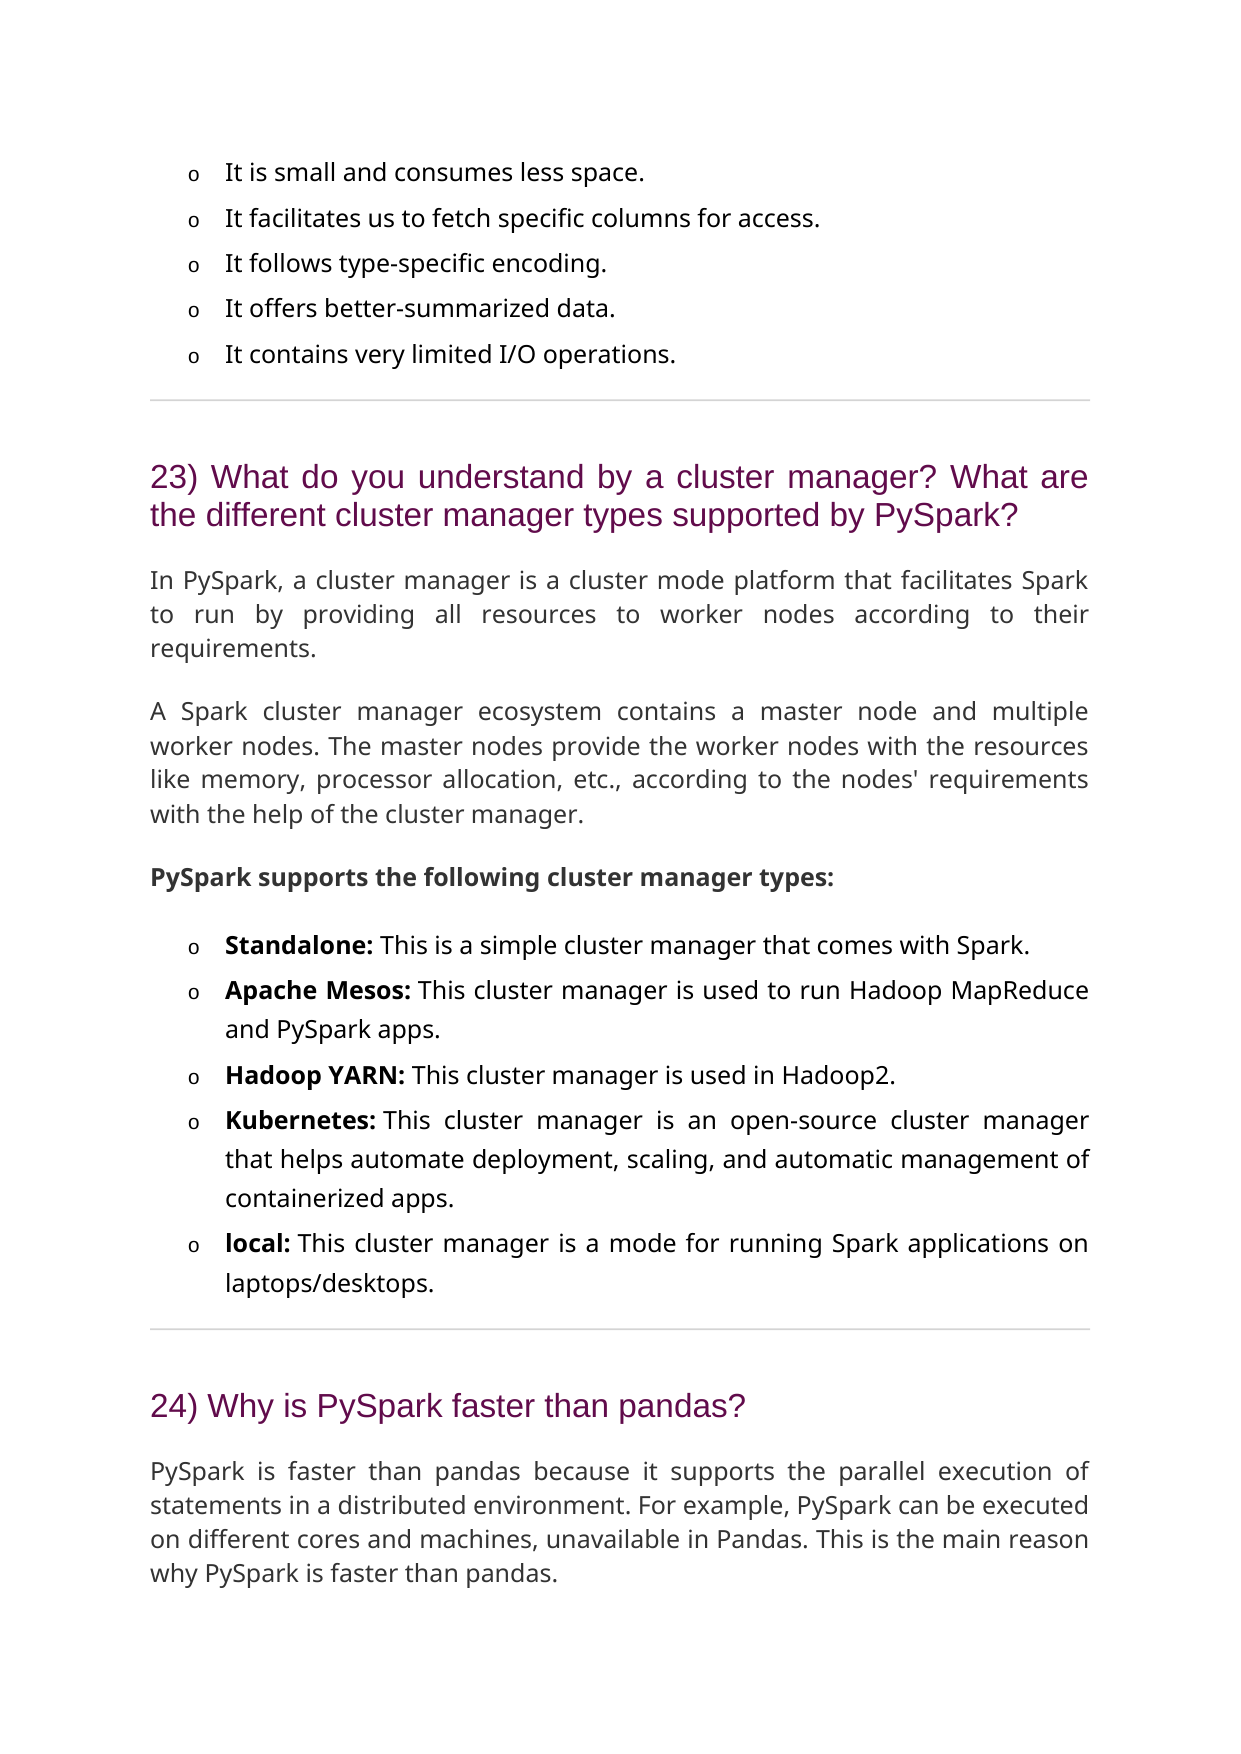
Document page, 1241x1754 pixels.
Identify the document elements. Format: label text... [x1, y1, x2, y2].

text PySpark is faster than pandas because it supports the parallel execution of statements in a distributed environment. For example, PySpark can be executed on different cores and machines, unavailable in Pandas. This is the main reason why PySpark is faster than pandas. [150, 1453, 1090, 1589]
list It is small and consumes less space. [187, 150, 1090, 189]
list It facilitates us to fetch specific columns for access. [187, 195, 1090, 234]
text A Spark cluster manager ecosystem contains a master node and multiple worker nodes. The master nodes provide the worker nodes with the resources like memory, processor allocation, etc., according to the nodes' requirements with the help of the cluster manager. [150, 694, 1090, 830]
list It offers better-summarized data. [187, 286, 1090, 325]
text In PySpark, a cluster manager is a cluster mode platform that facilitates Spark to run by providing all resources to worker nodes according to their requirements. [150, 563, 1090, 665]
list Standalone: This is a simple cluster manager that comes with Spark. [187, 923, 1090, 962]
text PySpark supports the following cluster manager types: [150, 859, 1090, 893]
list It contains very limited I/O operations. [187, 331, 1090, 370]
text 23) What do you understand by a cluster manager? What are the different cluster manager types supported by PySpark? [150, 457, 1090, 533]
list It follows type-specific encoding. [187, 241, 1090, 280]
list Apache Mesos: This cluster manager is used to run Hadoop MapReduce and PySpark apps. [187, 968, 1090, 1046]
list local: This cluster manager is a mode for running Spark applications on laptops/desktops. [187, 1221, 1090, 1299]
list Hadoop YARN: This cluster manager is used in Hadoop2. [187, 1052, 1090, 1091]
text 24) Why is PySpark faster than pandas? [150, 1386, 1090, 1424]
list Kubernetes: This cluster manager is an open-source cluster manager that helps automate deployment, scaling, and automatic management of containerized apps. [187, 1098, 1090, 1215]
